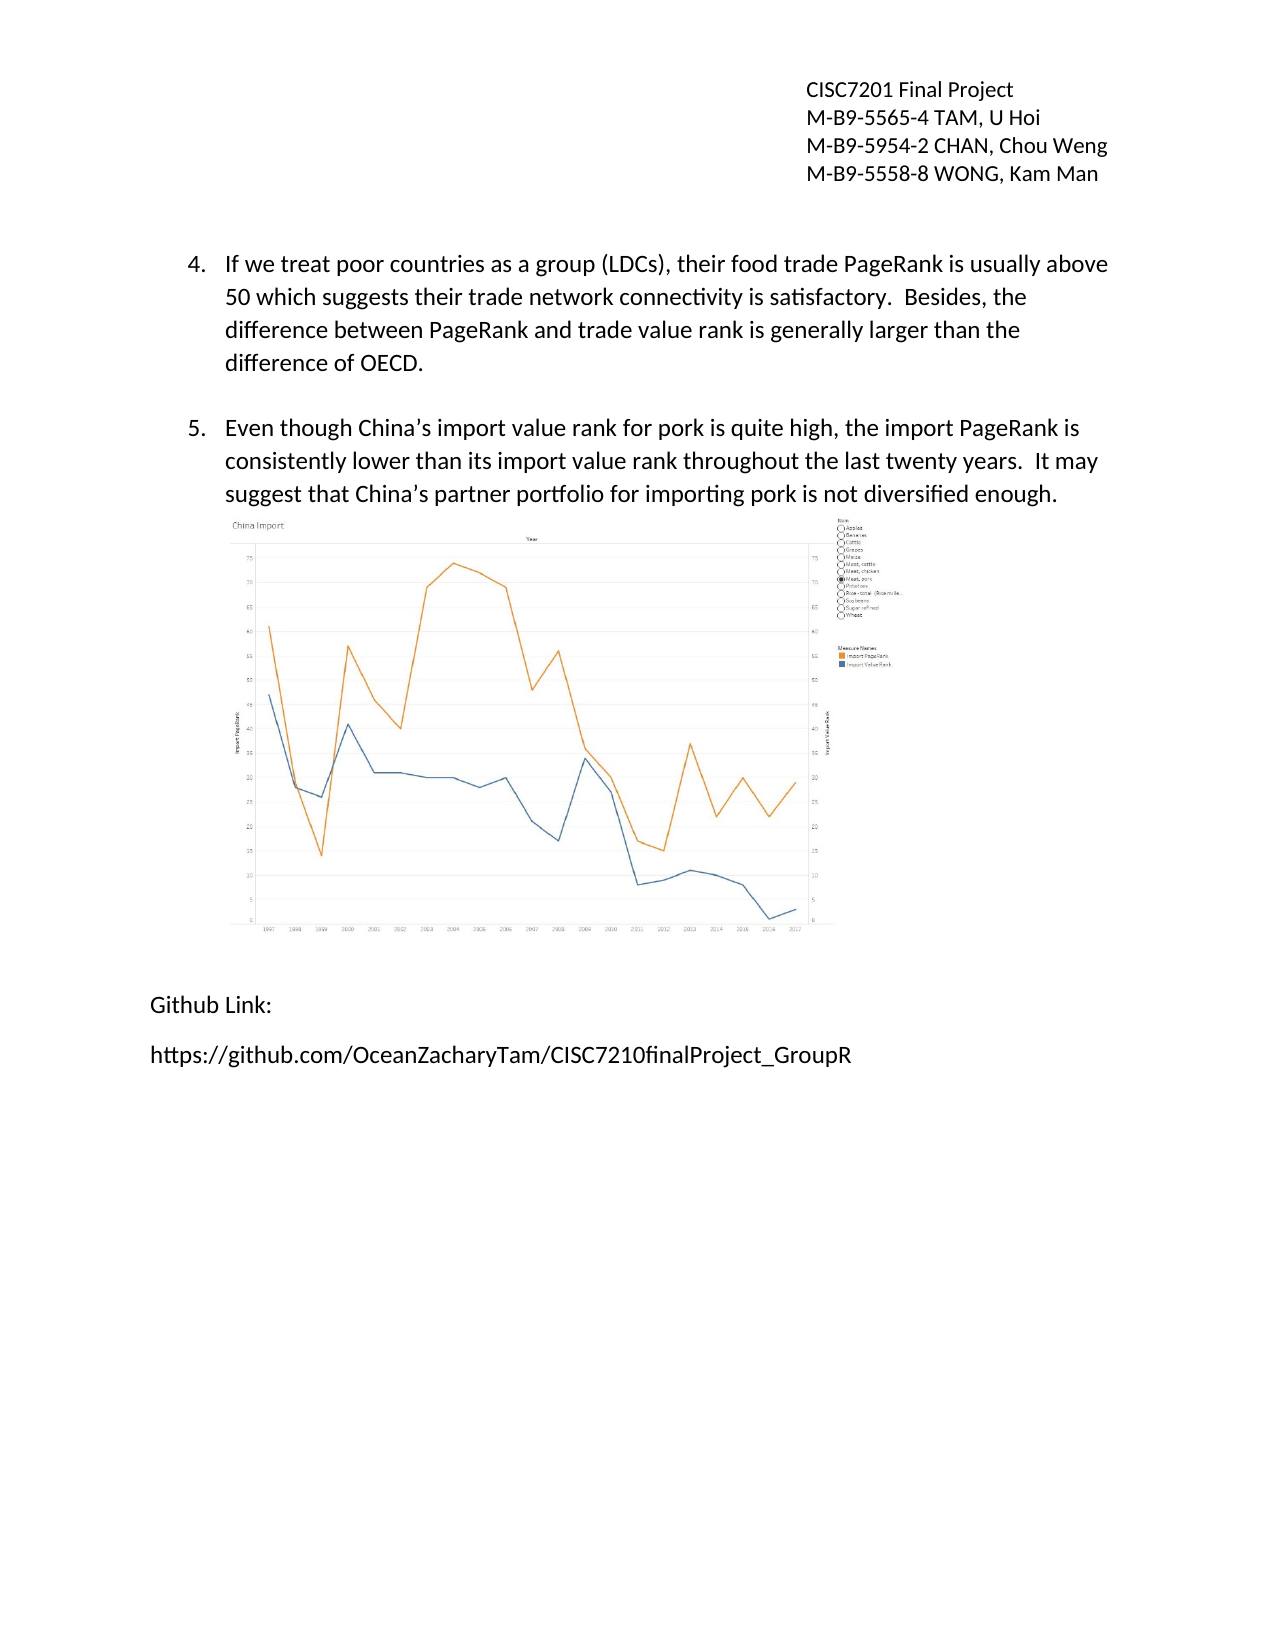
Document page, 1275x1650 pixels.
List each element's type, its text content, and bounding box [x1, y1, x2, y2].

picture [225, 511, 907, 938]
list https://github.com/OceanZacharyTam/CISC7210finalProject_GroupR [150, 1039, 1125, 1069]
list If we treat poor countries as a group (LDCs), their food trade PageRank is usually above 50 which suggests their trade network connectivity is satisfactory. Besides, the difference between PageRank and trade value rank is generally larger than the difference of OECD. [187, 248, 1125, 377]
text Github Link: [150, 989, 1125, 1020]
list Even though China’s import value rank for pork is quite high, the import PageRank is consistently lower than its import value rank throughout the last twenty years. It may suggest that China’s partner portfolio for importing pork is not diversified enough. [187, 413, 1125, 509]
